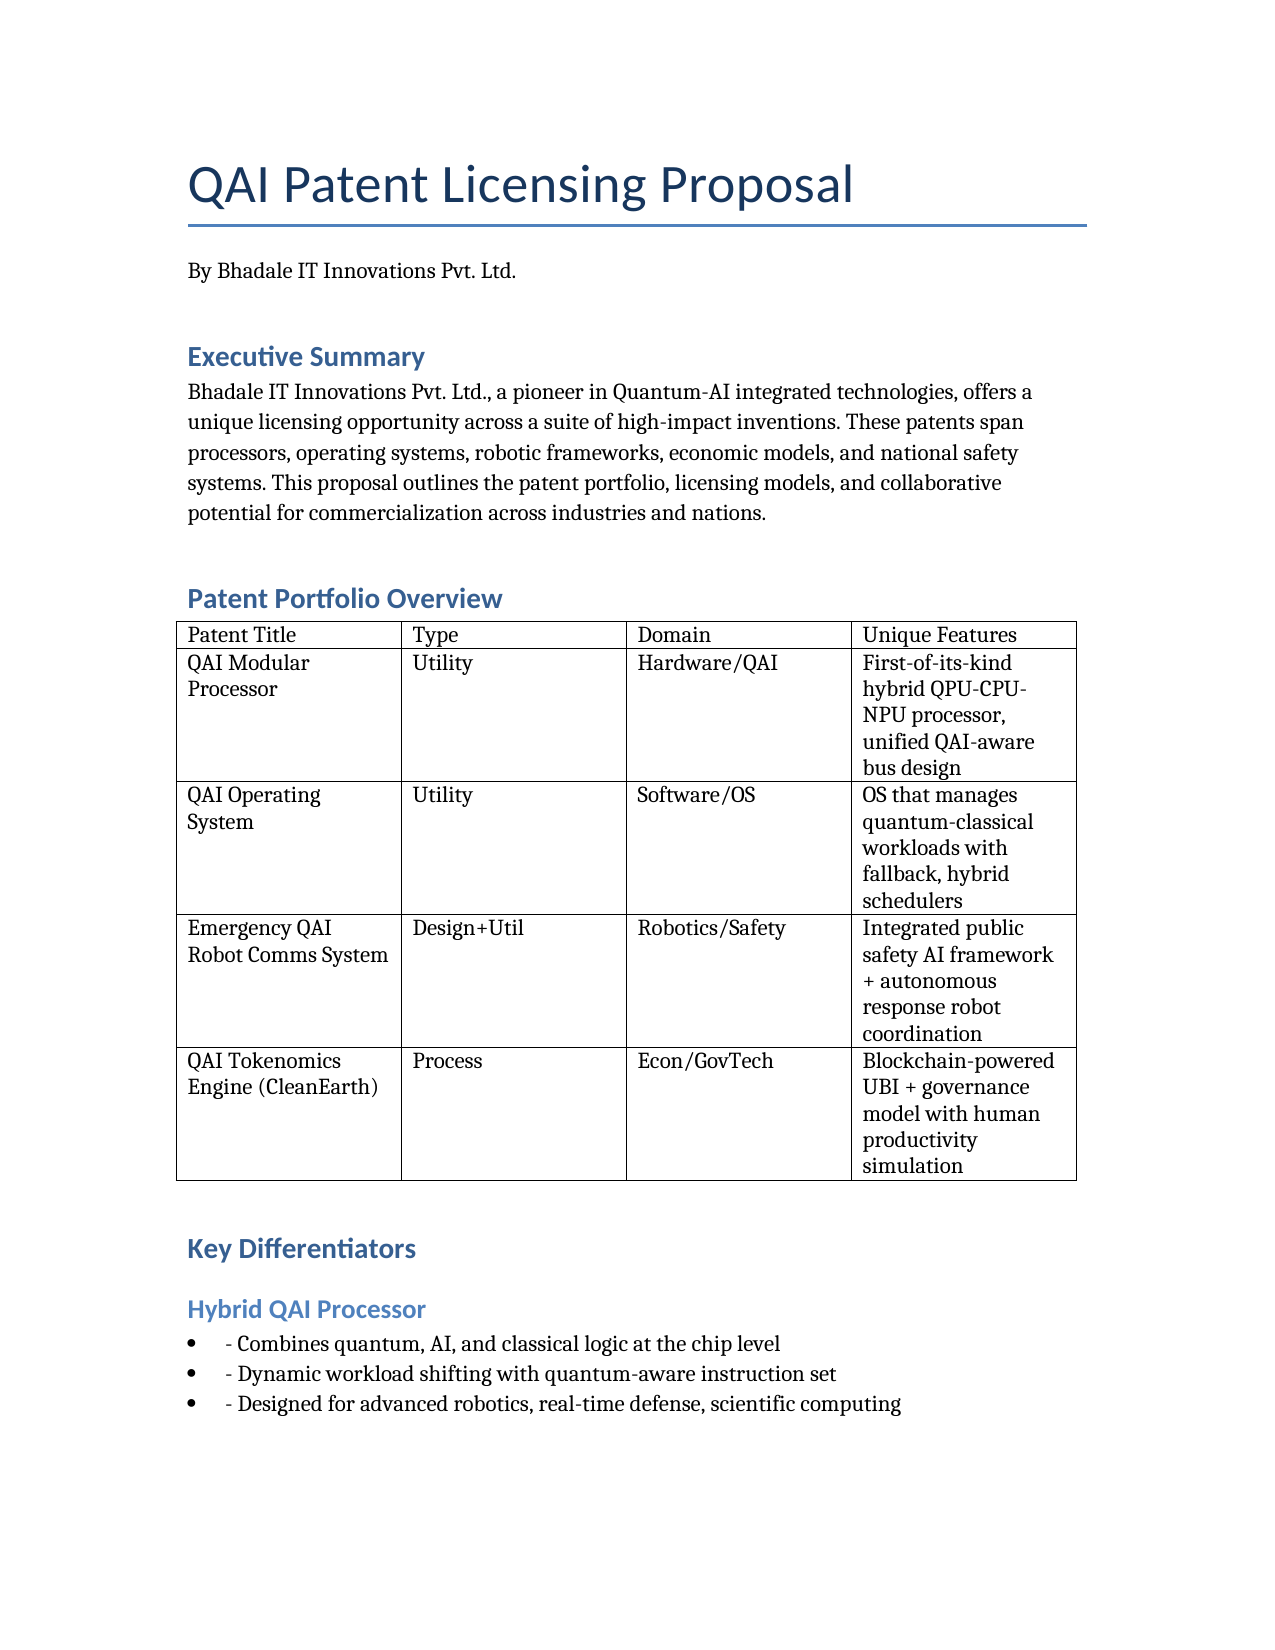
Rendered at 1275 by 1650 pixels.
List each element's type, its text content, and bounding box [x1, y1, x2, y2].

subtitle Executive Summary [187, 338, 1087, 374]
table_cell Utility [402, 782, 626, 914]
table_cell First-of-its-kind hybrid QPU-CPU-NPU processor, unified QAI-aware bus design [852, 649, 1076, 781]
table_cell Design+Util [402, 915, 626, 1047]
table_cell Econ/GovTech [627, 1048, 851, 1179]
table_cell Blockchain-powered UBI + governance model with human productivity simulation [852, 1048, 1076, 1179]
title QAI Patent Licensing Proposal [187, 150, 1087, 227]
subtitle Patent Portfolio Overview [187, 580, 1087, 616]
table_cell Utility [402, 649, 626, 781]
table_cell OS that manages quantum-classical workloads with fallback, hybrid schedulers [852, 782, 1076, 914]
table_cell Hardware/QAI [627, 649, 851, 781]
table_header Type [402, 622, 626, 648]
list - Designed for advanced robotics, real-time defense, scientific computing [187, 1391, 1087, 1417]
table_cell QAI Tokenomics Engine (CleanEarth) [177, 1048, 401, 1179]
table_cell Process [402, 1048, 626, 1179]
subtitle Hybrid QAI Processor [187, 1292, 1087, 1325]
table_cell Integrated public safety AI framework + autonomous response robot coordination [852, 915, 1076, 1047]
list - Combines quantum, AI, and classical logic at the chip level [187, 1330, 1087, 1357]
table_cell Robotics/Safety [627, 915, 851, 1047]
table_header Domain [627, 622, 851, 648]
table_header Patent Title [177, 622, 401, 648]
list - Dynamic workload shifting with quantum-aware instruction set [187, 1361, 1087, 1387]
text By Bhadale IT Innovations Pvt. Ltd. [187, 258, 1087, 284]
table_cell QAI Modular Processor [177, 649, 401, 781]
subtitle Key Differentiators [187, 1231, 1087, 1266]
table_cell Emergency QAI Robot Comms System [177, 915, 401, 1047]
table_cell Software/OS [627, 782, 851, 914]
table_header Unique Features [852, 622, 1076, 648]
table_cell QAI Operating System [177, 782, 401, 914]
text Bhadale IT Innovations Pvt. Ltd., a pioneer in Quantum-AI integrated technologies, offers a unique licensing opportunity across a suite of high-impact inventions. These patents span processors, operating systems, robotic frameworks, economic models, and national safety systems. This proposal outlines the patent portfolio, licensing models, and collaborative potential for commercialization across industries and nations. [187, 379, 1087, 526]
